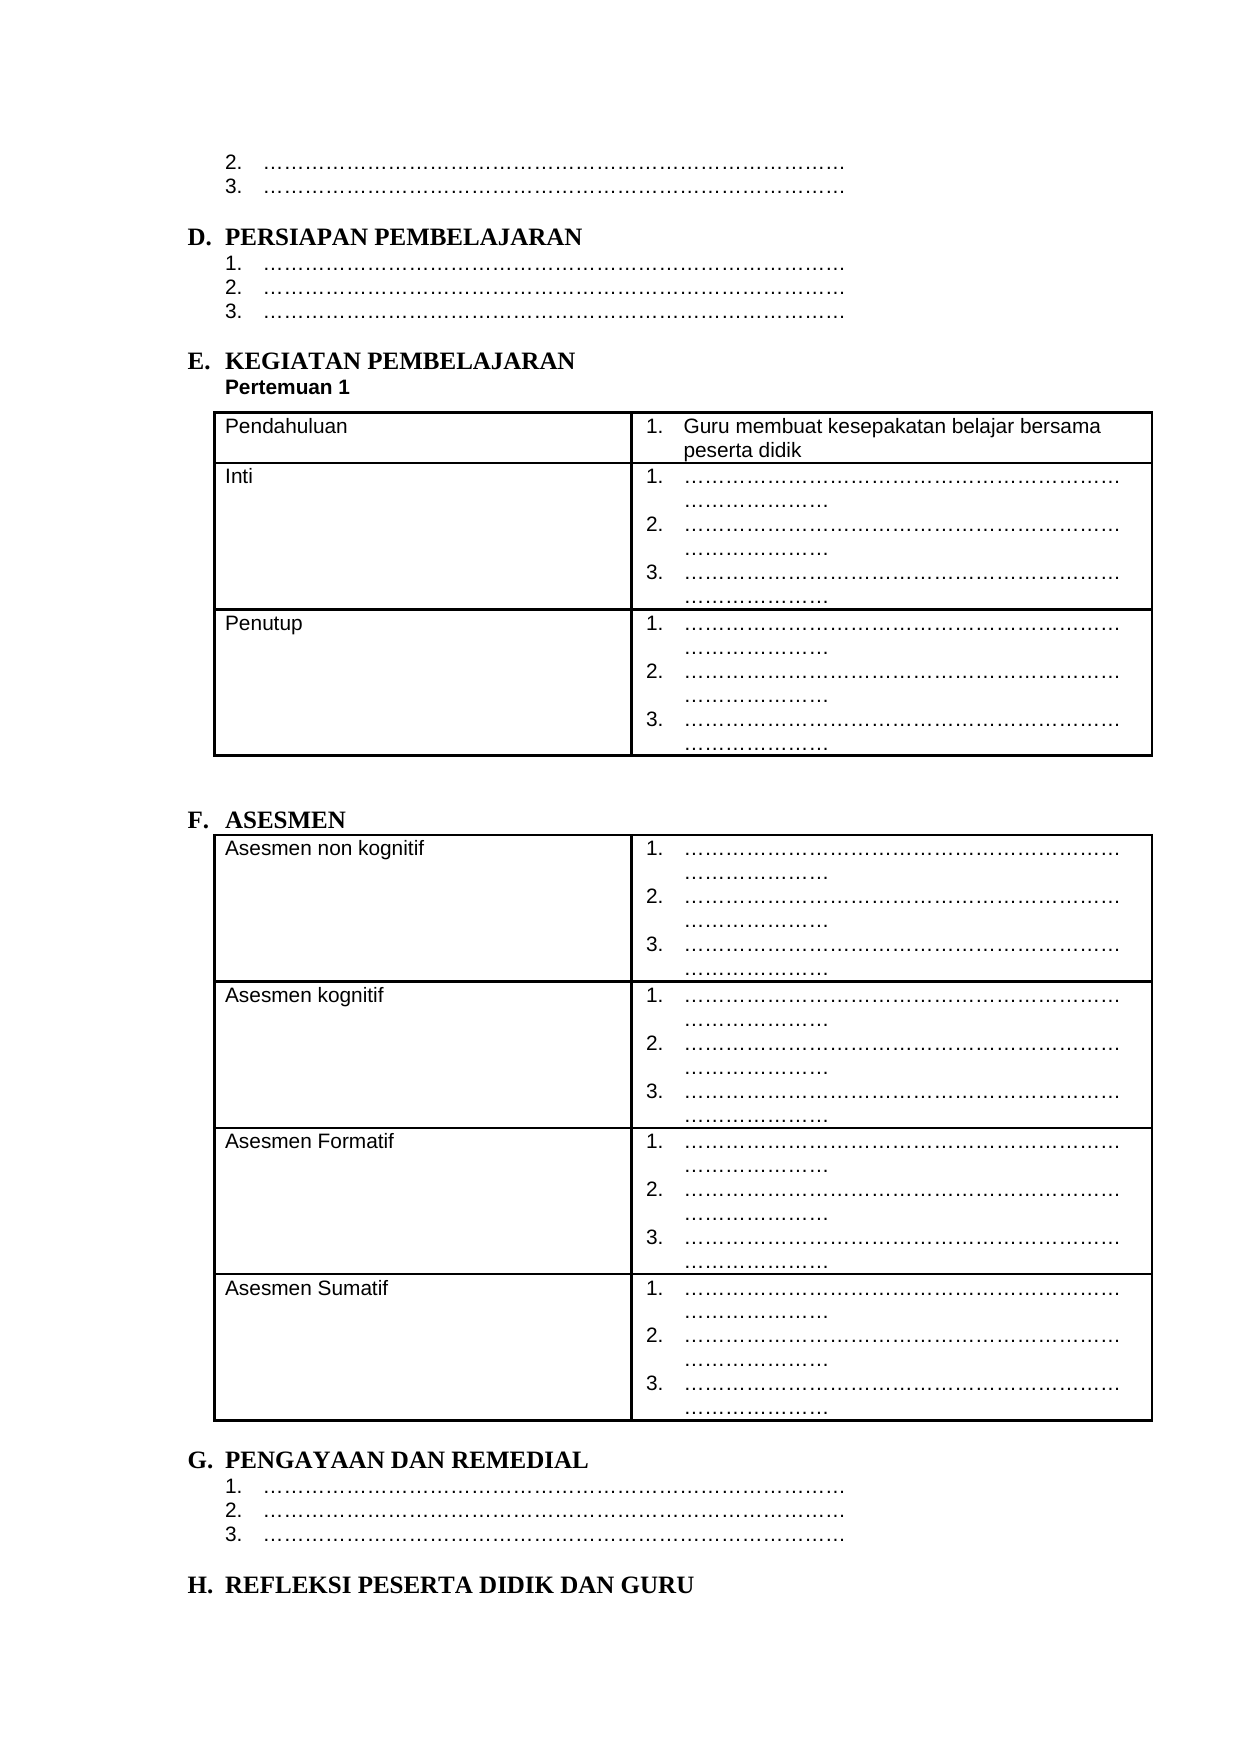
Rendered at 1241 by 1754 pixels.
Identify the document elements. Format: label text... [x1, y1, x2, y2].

list ………………………………………………………………………… [225, 274, 1090, 298]
subtitle REFLEKSI PESERTA DIDIK DAN GURU [187, 1570, 1090, 1599]
list ………………………………………………………………………… [225, 1474, 1090, 1498]
table_cell Asesmen kognitif [216, 983, 630, 1126]
table_header ………………………………………………………………………… ………………………………………………………………………… ………………………………………………………………………… [633, 836, 1151, 980]
table_cell Asesmen Sumatif [216, 1275, 630, 1419]
subtitle ASESMEN [187, 805, 1090, 834]
subtitle PENGAYAAN DAN REMEDIAL [187, 1446, 1090, 1474]
table_cell ………………………………………………………………………… ………………………………………………………………………… ………………………………………………………………………… [633, 983, 1151, 1126]
table_header Guru membuat kesepakatan belajar bersama peserta didik [633, 414, 1151, 462]
list ………………………………………………………………………… [225, 251, 1090, 274]
table_cell Asesmen Formatif [216, 1129, 630, 1273]
table_cell ………………………………………………………………………… ………………………………………………………………………… ………………………………………………………………………… [633, 611, 1151, 754]
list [225, 150, 1090, 174]
subtitle PERSIAPAN PEMBELAJARAN [187, 222, 1090, 251]
table_header Pendahuluan [216, 414, 630, 462]
table_header Asesmen non kognitif [216, 836, 630, 980]
subtitle KEGIATAN PEMBELAJARAN [187, 346, 1090, 375]
list ………………………………………………………………………… [225, 1522, 1090, 1546]
table_cell ………………………………………………………………………… ………………………………………………………………………… ………………………………………………………………………… [633, 1129, 1151, 1273]
table_cell Penutup [216, 611, 630, 754]
table_cell ………………………………………………………………………… ………………………………………………………………………… ………………………………………………………………………… [633, 1275, 1151, 1419]
list ………………………………………………………………………… [225, 174, 1090, 198]
list ………………………………………………………………………… [225, 298, 1090, 322]
table_cell Inti [216, 464, 630, 608]
table_cell ………………………………………………………………………… ………………………………………………………………………… ………………………………………………………………………… [633, 464, 1151, 608]
list ………………………………………………………………………… [225, 1498, 1090, 1522]
text Pertemuan 1 [225, 375, 1090, 399]
